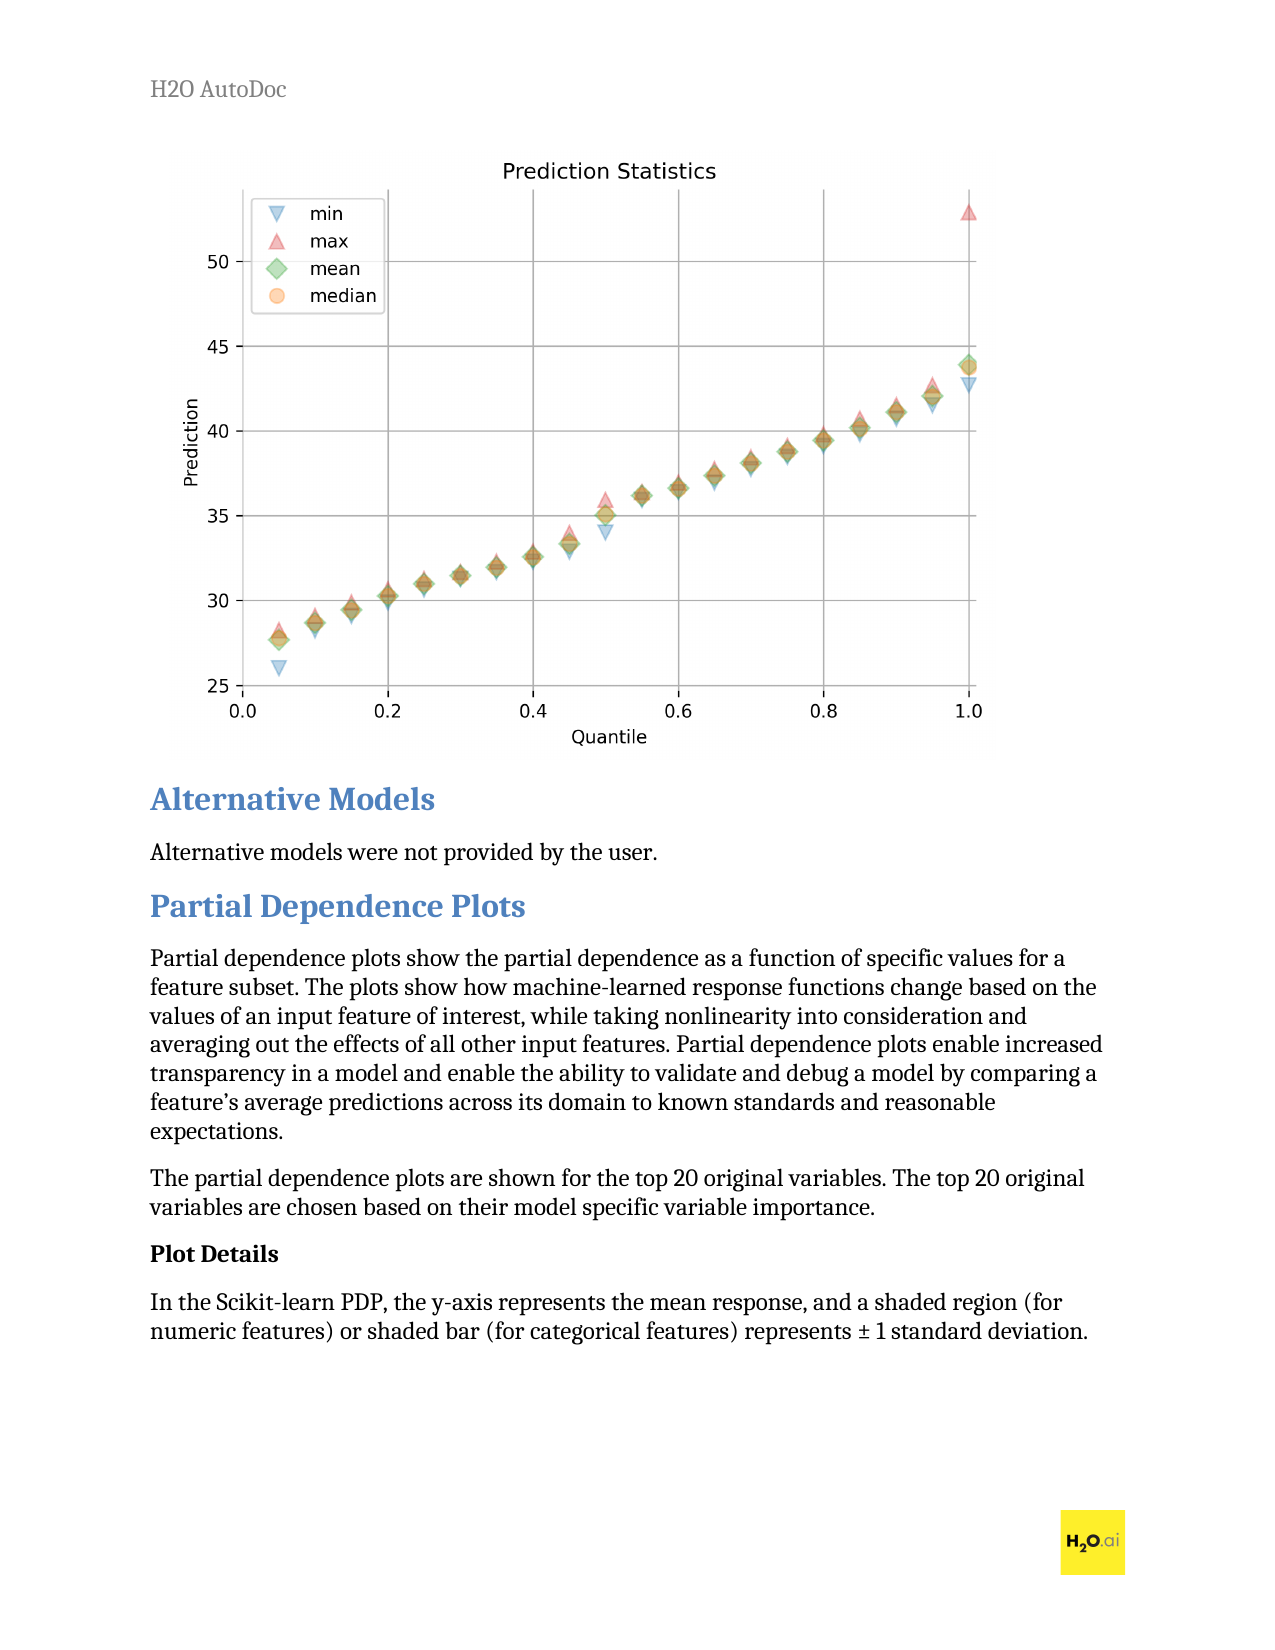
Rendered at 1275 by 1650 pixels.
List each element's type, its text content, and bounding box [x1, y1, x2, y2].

subtitle Alternative Models [150, 780, 1125, 819]
text In the Scikit-learn PDP, the y-axis represents the mean response, and a shaded region (for numeric features) or shaded bar (for categorical features) represents ± 1 standard deviation. [150, 1288, 1125, 1345]
text Plot Details [150, 1240, 1125, 1269]
picture [168, 150, 996, 760]
text The partial dependence plots are shown for the top 20 original variables. The top 20 original variables are chosen based on their model specific variable importance. [150, 1164, 1125, 1222]
text Partial dependence plots show the partial dependence as a function of specific values for a feature subset. The plots show how machine-learned response functions change based on the values of an input feature of interest, while taking nonlinearity into consideration and averaging out the effects of all other input features. Partial dependence plots enable increased transparency in a model and enable the ability to validate and debug a model by comparing a feature’s average predictions across its domain to known standards and reasonable expectations. [150, 944, 1125, 1145]
subtitle Partial Dependence Plots [150, 887, 1125, 925]
text Alternative models were not provided by the user. [150, 837, 1125, 866]
picture [1060, 1510, 1125, 1575]
